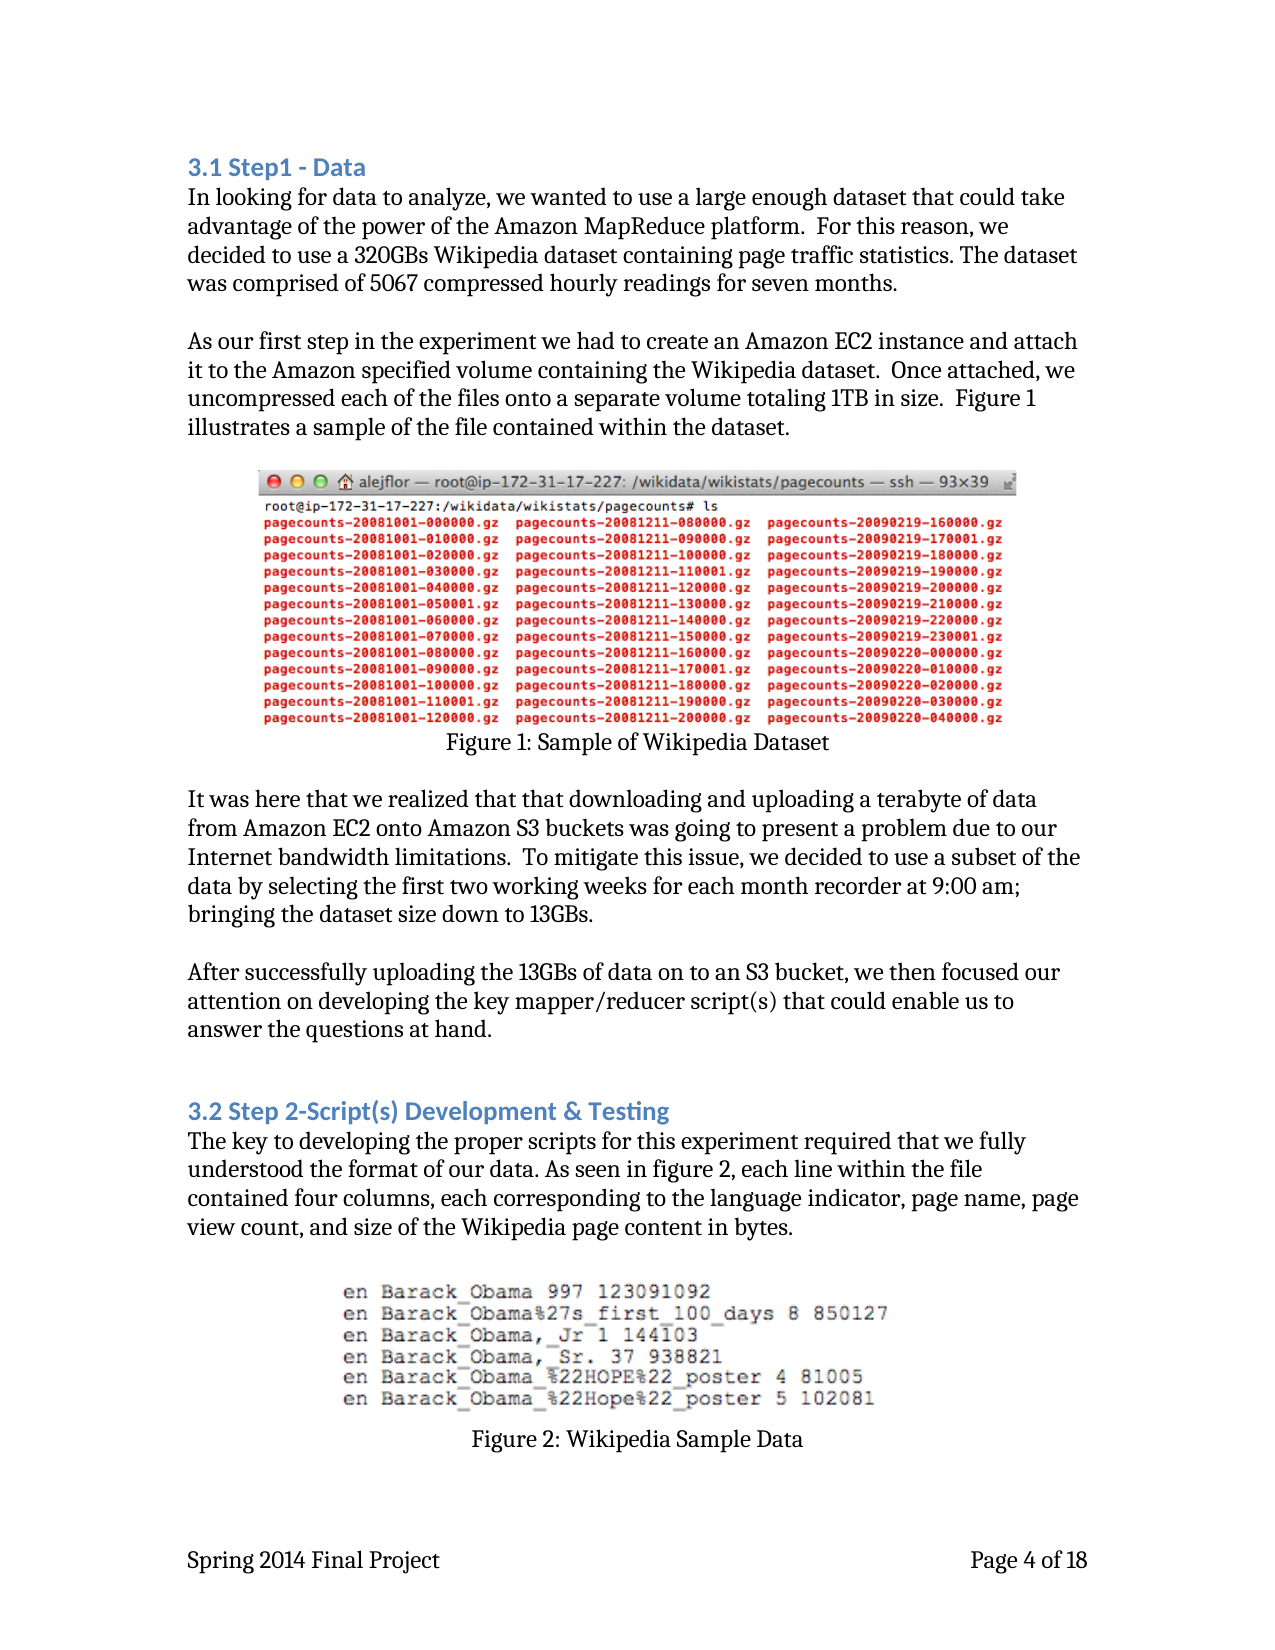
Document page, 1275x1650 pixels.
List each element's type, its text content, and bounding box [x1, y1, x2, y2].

picture [258, 470, 1017, 728]
picture [283, 1270, 992, 1425]
text Figure 2: Wikipedia Sample Data [187, 1425, 1087, 1454]
text As our first step in the experiment we had to create an Amazon EC2 instance and attach it to the Amazon specified volume containing the Wikipedia dataset. Once attached, we uncompressed each of the files onto a separate volume totaling 1TB in size. Figure 1 illustrates a sample of the file contained within the dataset. [187, 327, 1087, 442]
text Figure 1: Sample of Wikipedia Dataset [187, 728, 1087, 757]
subtitle 3.2 Step 2-Script(s) Development & Testing [187, 1094, 1087, 1127]
subtitle 3.1 Step1 - Data [187, 150, 1087, 183]
text In looking for data to analyze, we wanted to use a large enough dataset that could take advantage of the power of the Amazon MapReduce platform. For this reason, we decided to use a 320GBs Wikipedia dataset containing page traffic statistics. The dataset was comprised of 5067 compressed hourly readings for seven months. [187, 183, 1087, 298]
text It was here that we realized that that downloading and uploading a terabyte of data from Amazon EC2 onto Amazon S3 buckets was going to present a problem due to our Internet bandwidth limitations. To mitigate this issue, we decided to use a subset of the data by selecting the first two working weeks for each month recorder at 9:00 am; bringing the dataset size down to 13GBs. [187, 785, 1087, 958]
text After successfully uploading the 13GBs of data on to an S3 bucket, we then focused our attention on developing the key mapper/reducer script(s) that could enable us to answer the questions at hand. [187, 958, 1087, 1044]
text The key to developing the proper scripts for this experiment required that we fully understood the format of our data. As seen in figure 2, each line within the file contained four columns, each corresponding to the language indicator, page name, page view count, and size of the Wikipedia page content in bytes. [187, 1127, 1087, 1242]
